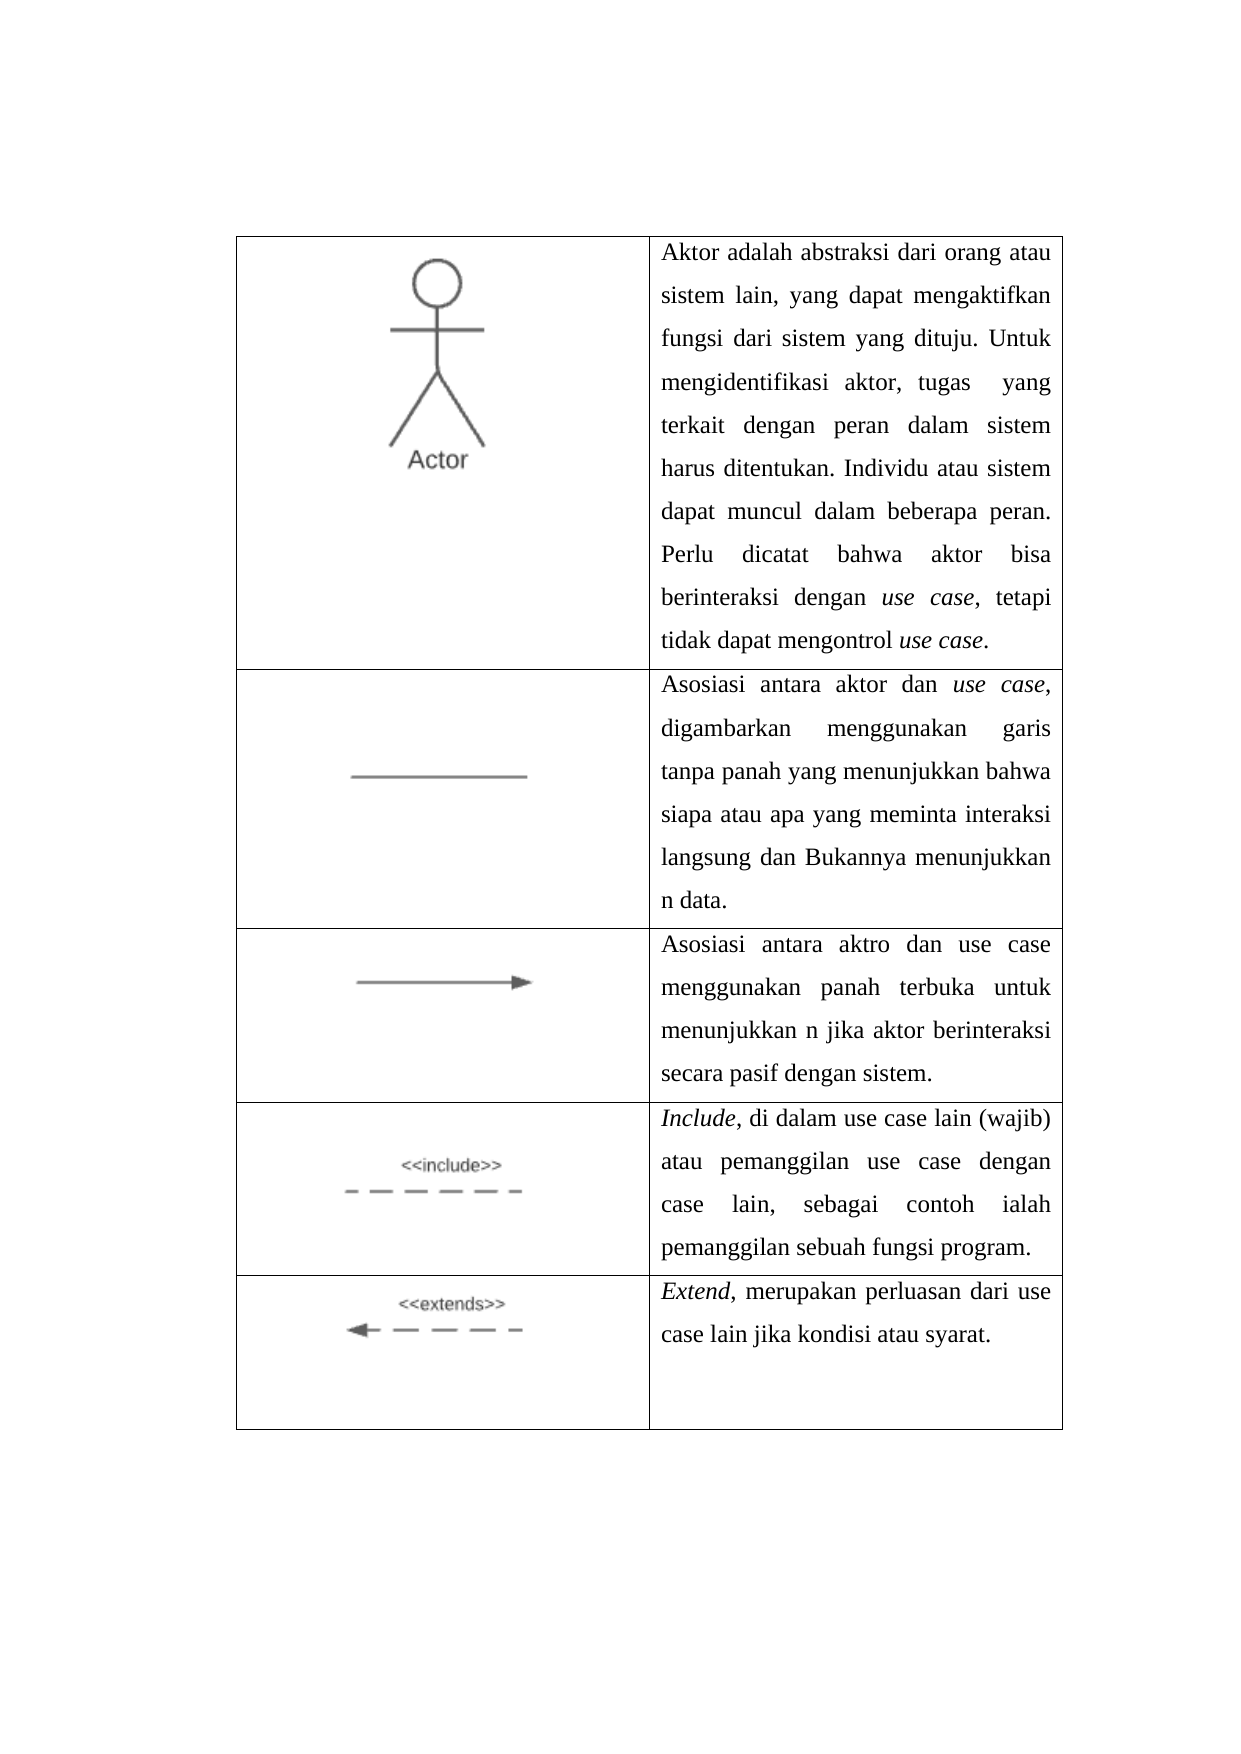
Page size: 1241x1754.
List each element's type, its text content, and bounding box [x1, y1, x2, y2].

picture [323, 1120, 563, 1244]
table_cell Aktor adalah abstraksi dari orang atau sistem lain, yang dapat mengaktifkan fungsi dari sistem yang dituju. Untuk mengidentifikasi aktor, tugas yang terkait dengan peran dalam sistem harus ditentukan. Individu atau sistem dapat muncul dalam beberapa peran. Perlu dicatat bahwa aktor bisa berinteraksi dengan use case, tetapi tidak dapat mengontrol use case. [650, 237, 1062, 668]
table_cell [237, 670, 649, 928]
table_cell [237, 1103, 649, 1275]
picture [313, 724, 573, 859]
table_cell Asosiasi antara aktor dan use case, digambarkan menggunakan garis tanpa panah yang menunjukkan bahwa siapa atau apa yang meminta interaksi langsung dan Bukannya menunjukkan n data. [650, 670, 1062, 928]
picture [339, 948, 548, 1068]
picture [328, 1276, 558, 1416]
table_cell Asosiasi antara aktro dan use case menggunakan panah terbuka untuk menunjukkan n jika aktor berinteraksi secara pasif dengan sistem. [650, 929, 1062, 1102]
table_cell Extend, merupakan perluasan dari use case lain jika kondisi atau syarat. [650, 1276, 1062, 1429]
table_cell [237, 1276, 649, 1429]
table_cell [237, 237, 649, 668]
table_cell Include, di dalam use case lain (wajib) atau pemanggilan use case dengan case lain, sebagai contoh ialah pemanggilan sebuah fungsi program. [650, 1103, 1062, 1275]
table_cell [237, 929, 649, 1102]
picture [306, 237, 580, 501]
